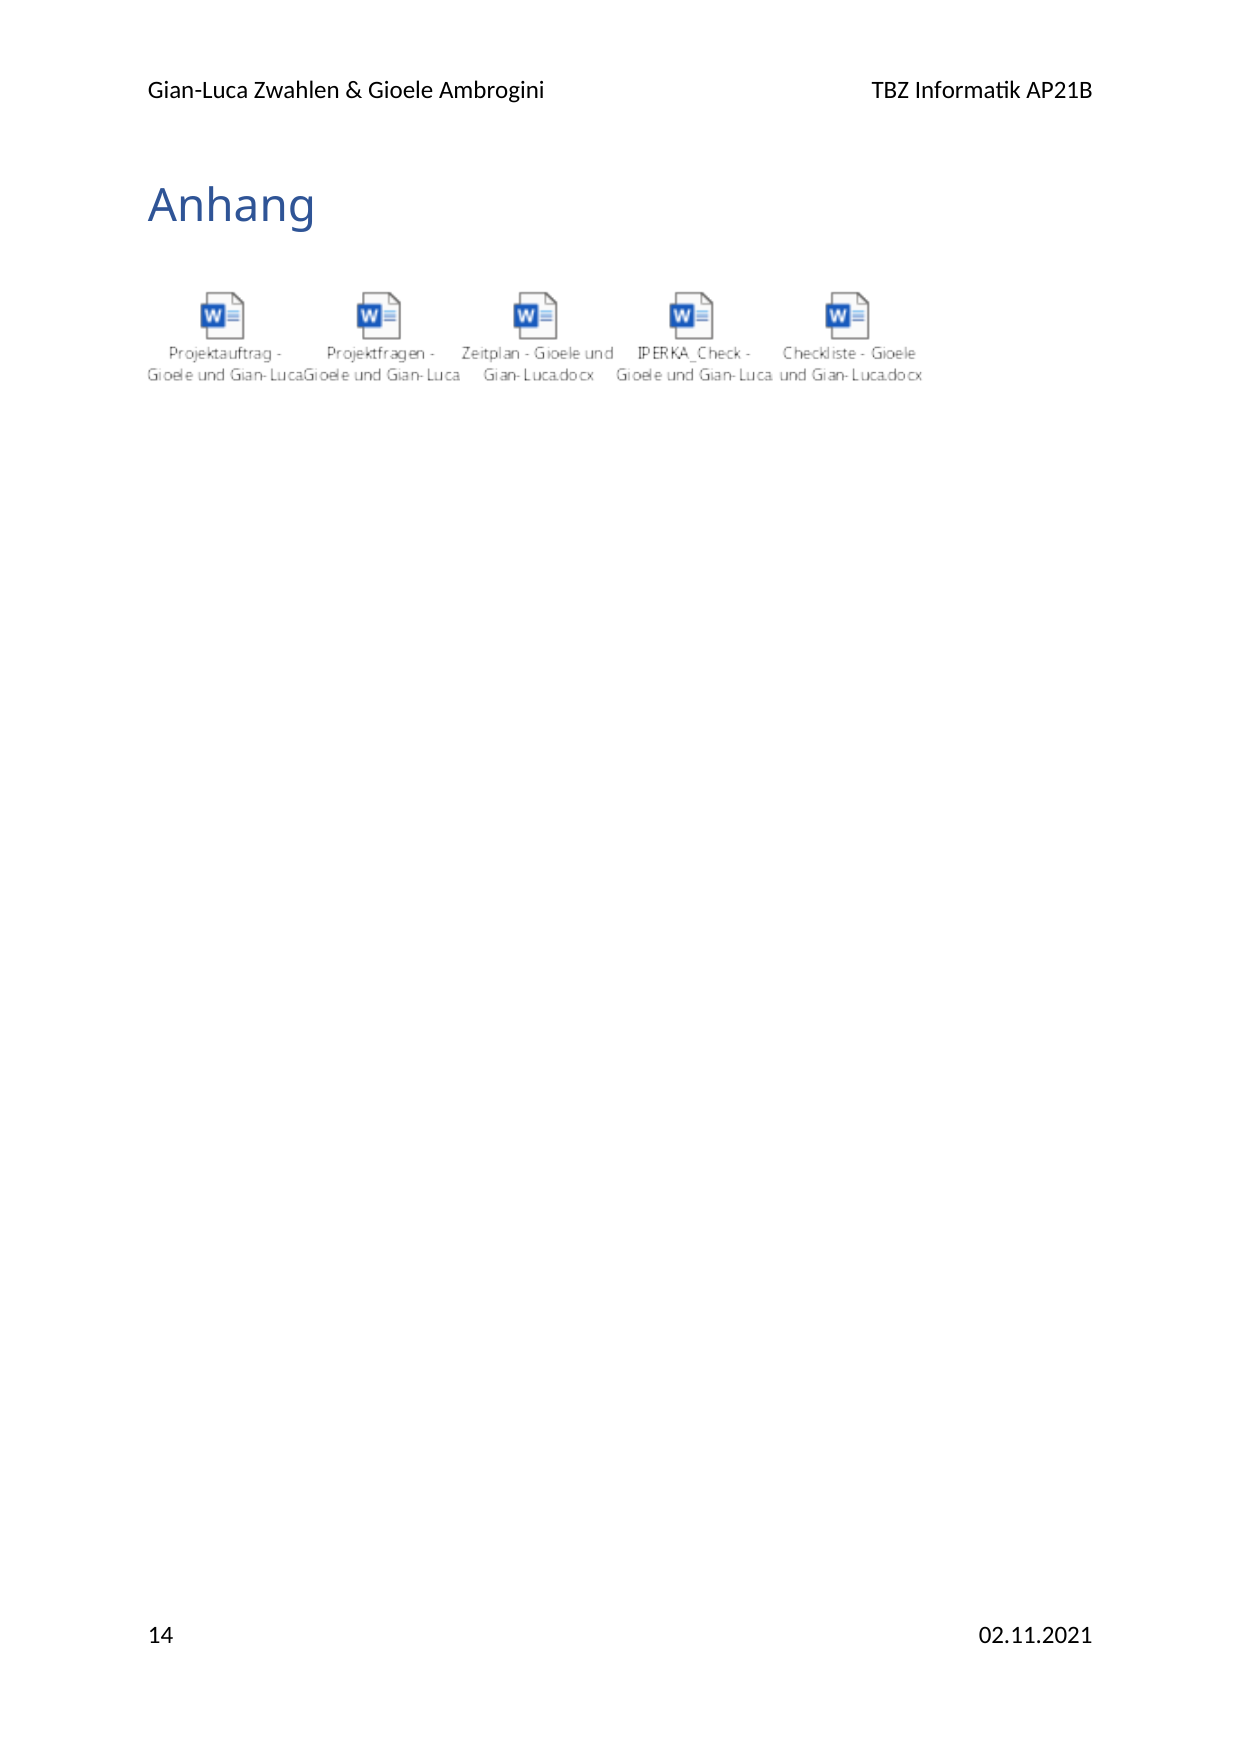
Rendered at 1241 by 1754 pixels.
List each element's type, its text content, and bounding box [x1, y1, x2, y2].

subtitle Anhang [148, 173, 1093, 235]
